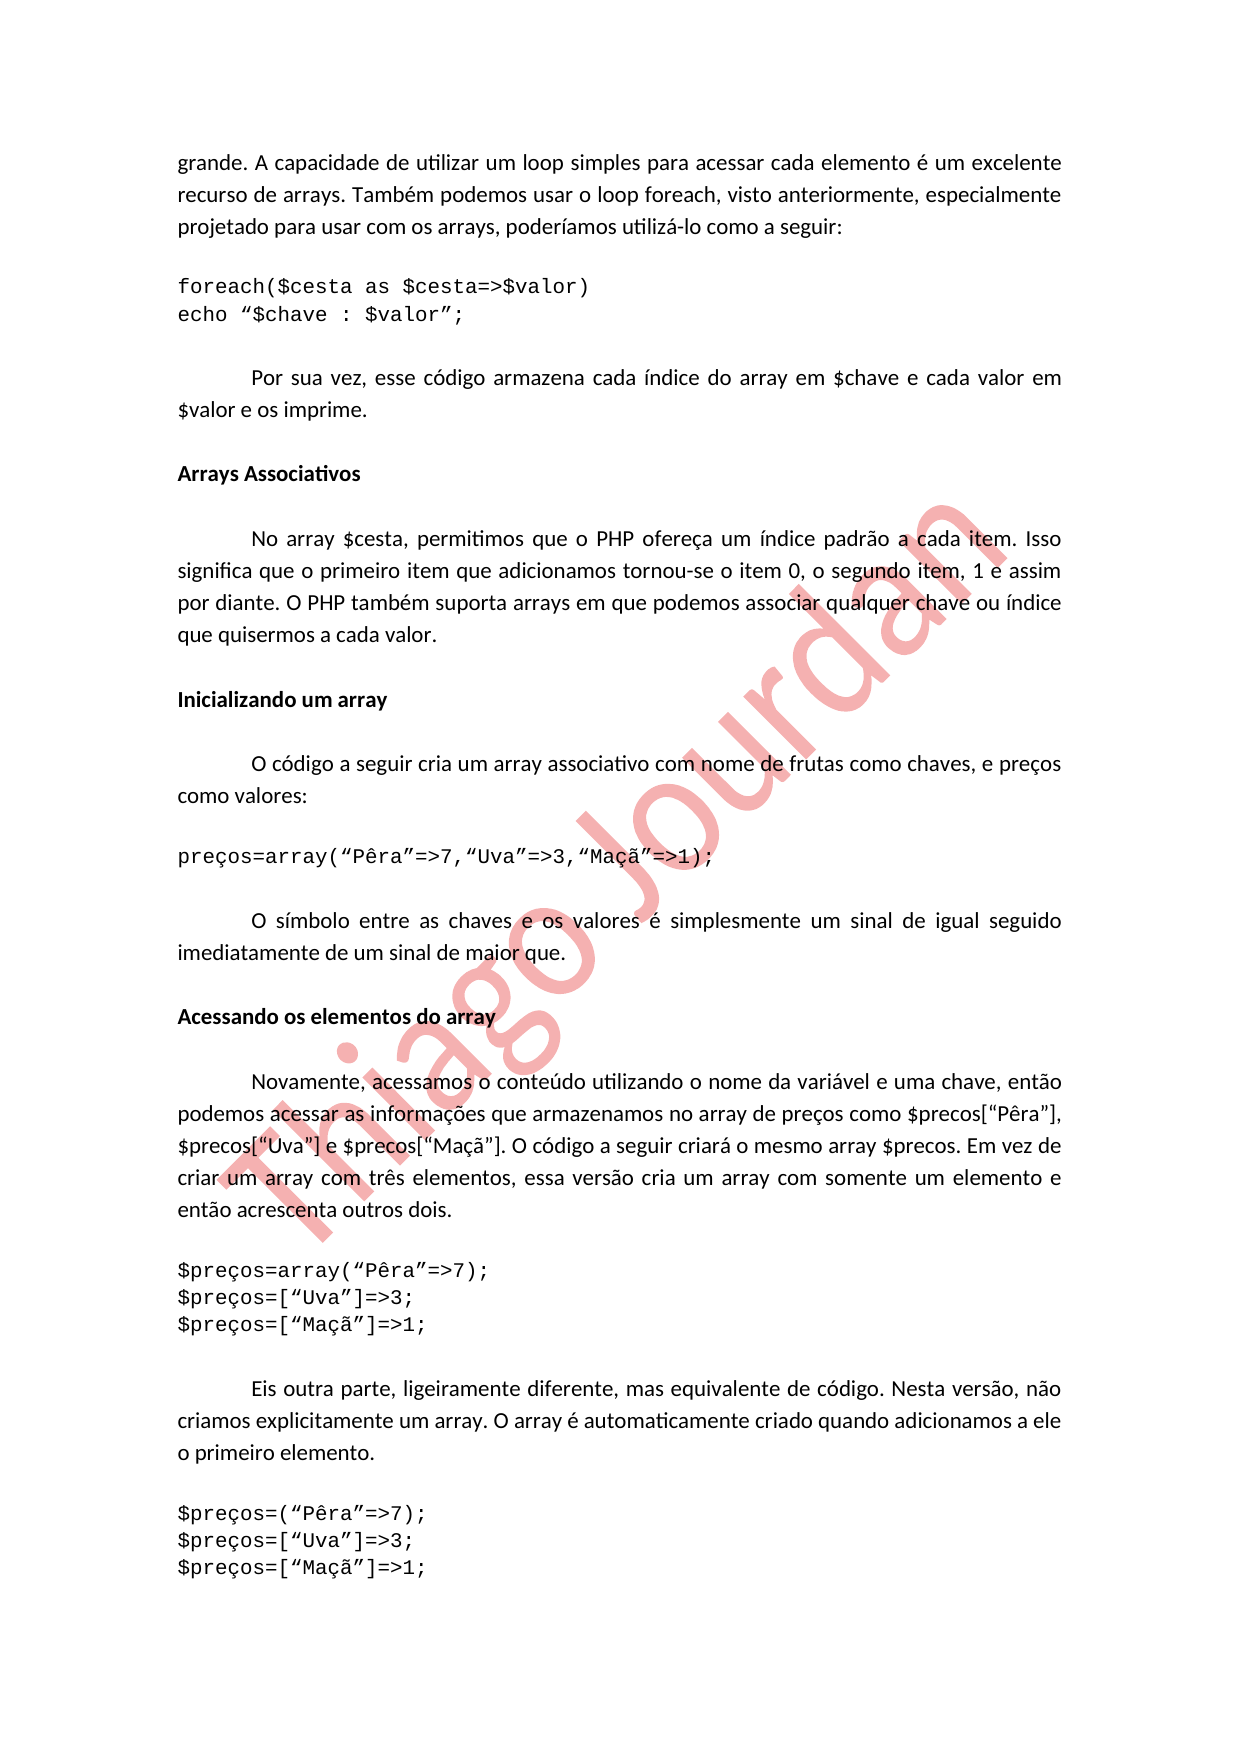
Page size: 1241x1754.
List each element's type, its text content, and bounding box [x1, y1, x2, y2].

text Por sua vez, esse código armazena cada índice do array em $chave e cada valor em $valor e os imprime. [177, 363, 1063, 423]
text O código a seguir cria um array associativo com nome de frutas como chaves, e preços como valores: [177, 749, 1063, 809]
text echo “$chave : $valor”; [177, 303, 1063, 327]
text O símbolo entre as chaves e os valores é simplesmente um sinal de igual seguido imediatamente de um sinal de maior que. [177, 906, 1063, 966]
text Arrays Associativos [177, 459, 1063, 487]
text foreach($cesta as $cesta=>$valor) [177, 276, 1063, 300]
text Novamente, acessamos o conteúdo utilizando o nome da variável e uma chave, então podemos acessar as informações que armazenamos no array de preços como $precos[“Pêra”], $precos[“Uva”] e $precos[“Maçã”]. O código a seguir criará o mesmo array $precos. Em vez de criar um array com três elementos, essa versão cria um array com somente um elemento e então acrescenta outros dois. [177, 1067, 1063, 1224]
text Eis outra parte, ligeiramente diferente, mas equivalente de código. Nesta versão, não criamos explicitamente um array. O array é automaticamente criado quando adicionamos a ele o primeiro elemento. [177, 1374, 1063, 1466]
text $preços=[“Uva”]=>3; [177, 1287, 1063, 1311]
text Inicializando um array [177, 685, 1063, 713]
text Acessando os elementos do array [177, 1002, 1063, 1031]
text $preços=[“Maçã”]=>1; [177, 1557, 1063, 1581]
text $preços=[“Uva”]=>3; [177, 1530, 1063, 1553]
text preços=array(“Pêra”=>7,“Uva”=>3,“Maçã”=>1); [177, 846, 1063, 869]
text $preços=[“Maçã”]=>1; [177, 1314, 1063, 1338]
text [177, 148, 1063, 240]
text $preços=array(“Pêra”=>7); [177, 1260, 1063, 1284]
text No array $cesta, permitimos que o PHP ofereça um índice padrão a cada item. Isso significa que o primeiro item que adicionamos tornou-se o item 0, o segundo item, 1 e assim por diante. O PHP também suporta arrays em que podemos associar qualquer chave ou índice que quisermos a cada valor. [177, 524, 1063, 648]
text $preços=(“Pêra”=>7); [177, 1502, 1063, 1526]
